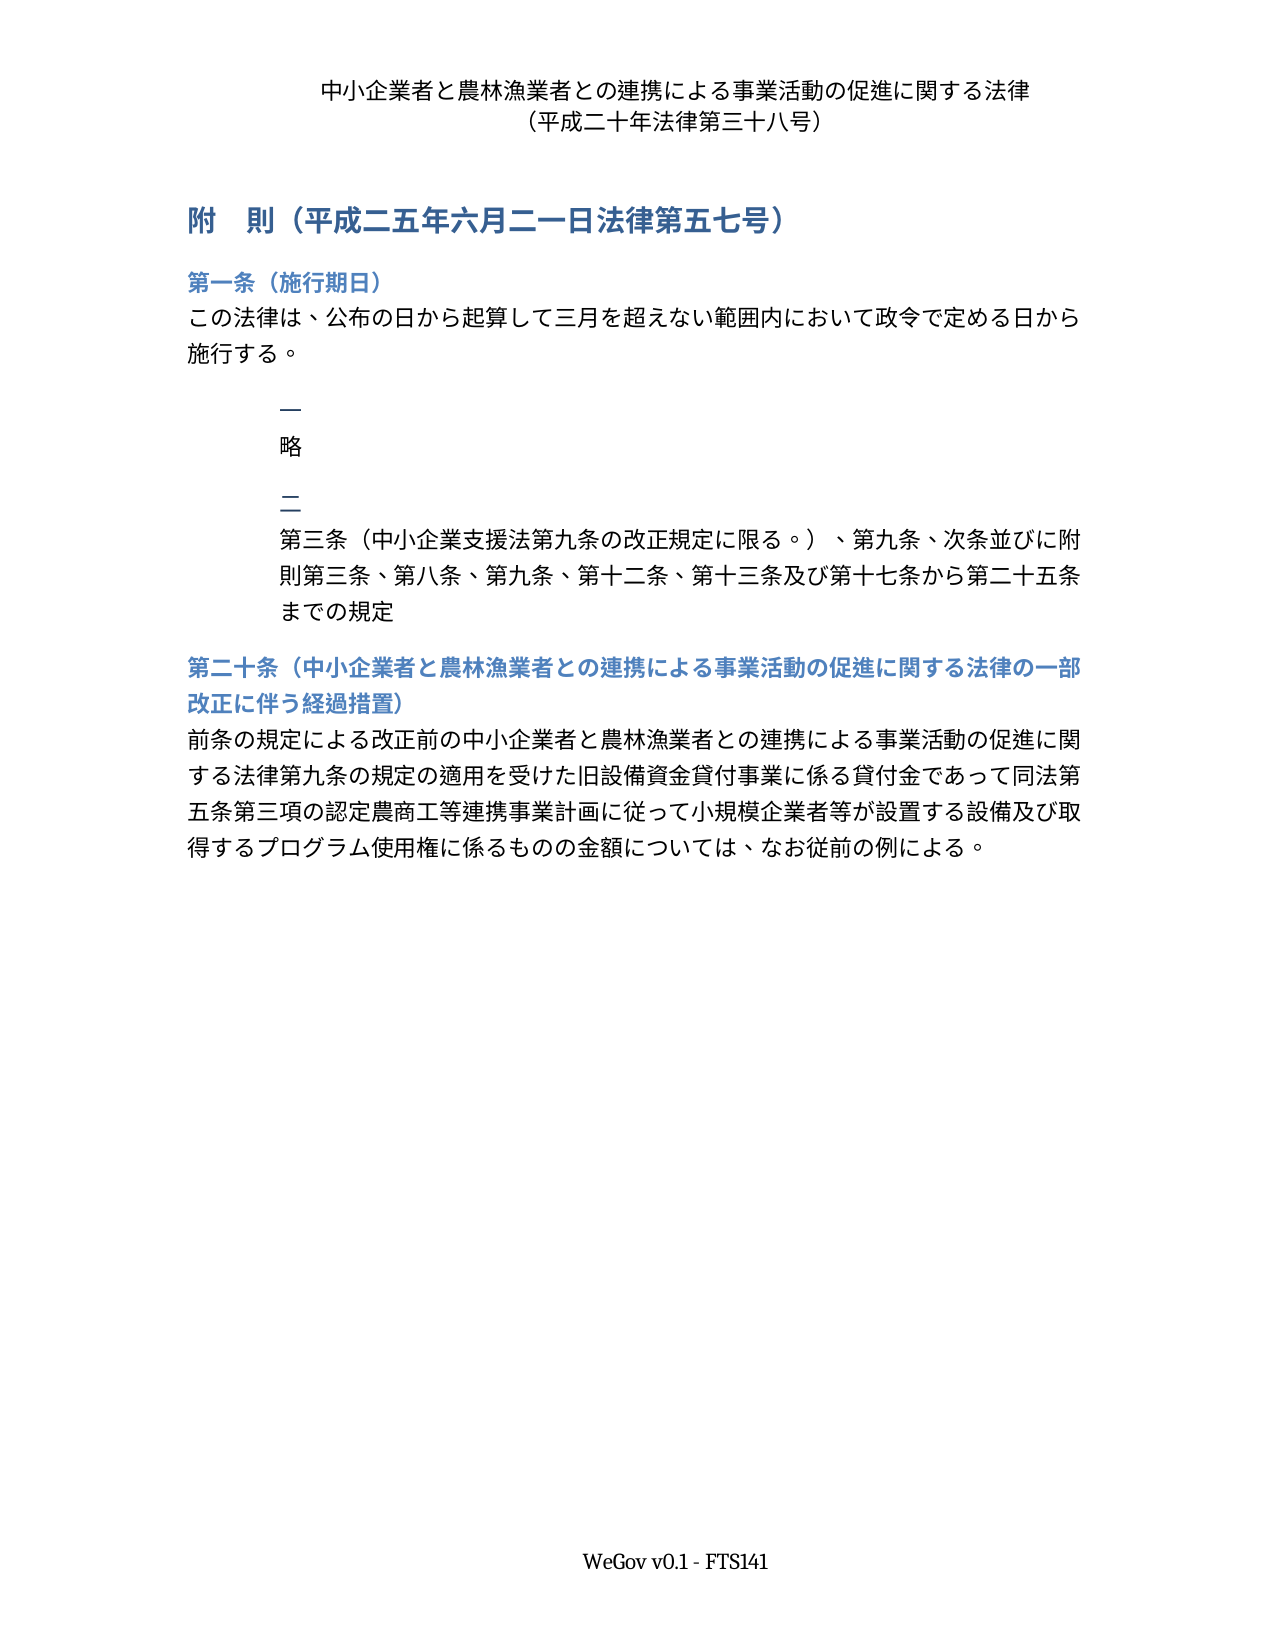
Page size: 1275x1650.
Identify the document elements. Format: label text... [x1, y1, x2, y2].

text 略 [279, 431, 1087, 462]
subtitle 第一条（施行期日） [187, 266, 1087, 298]
subtitle 一 [279, 395, 1087, 426]
subtitle 第二十条（中小企業者と農林漁業者との連携による事業活動の促進に関する法律の一部改正に伴う経過措置） [187, 652, 1087, 719]
subtitle 附 則（平成二五年六月二一日法律第五七号） [187, 200, 1087, 240]
subtitle 二 [279, 488, 1087, 519]
text 前条の規定による改正前の中小企業者と農林漁業者との連携による事業活動の促進に関する法律第九条の規定の適用を受けた旧設備資金貸付事業に係る貸付金であって同法第五条第三項の認定農商工等連携事業計画に従って小規模企業者等が設置する設備及び取得するプログラム使用権に係るものの金額については、なお従前の例による。 [187, 724, 1087, 863]
text この法律は、公布の日から起算して三月を超えない範囲内において政令で定める日から施行する。 [187, 302, 1087, 369]
text 第三条（中小企業支援法第九条の改正規定に限る。）、第九条、次条並びに附則第三条、第八条、第九条、第十二条、第十三条及び第十七条から第二十五条までの規定 [279, 524, 1087, 627]
